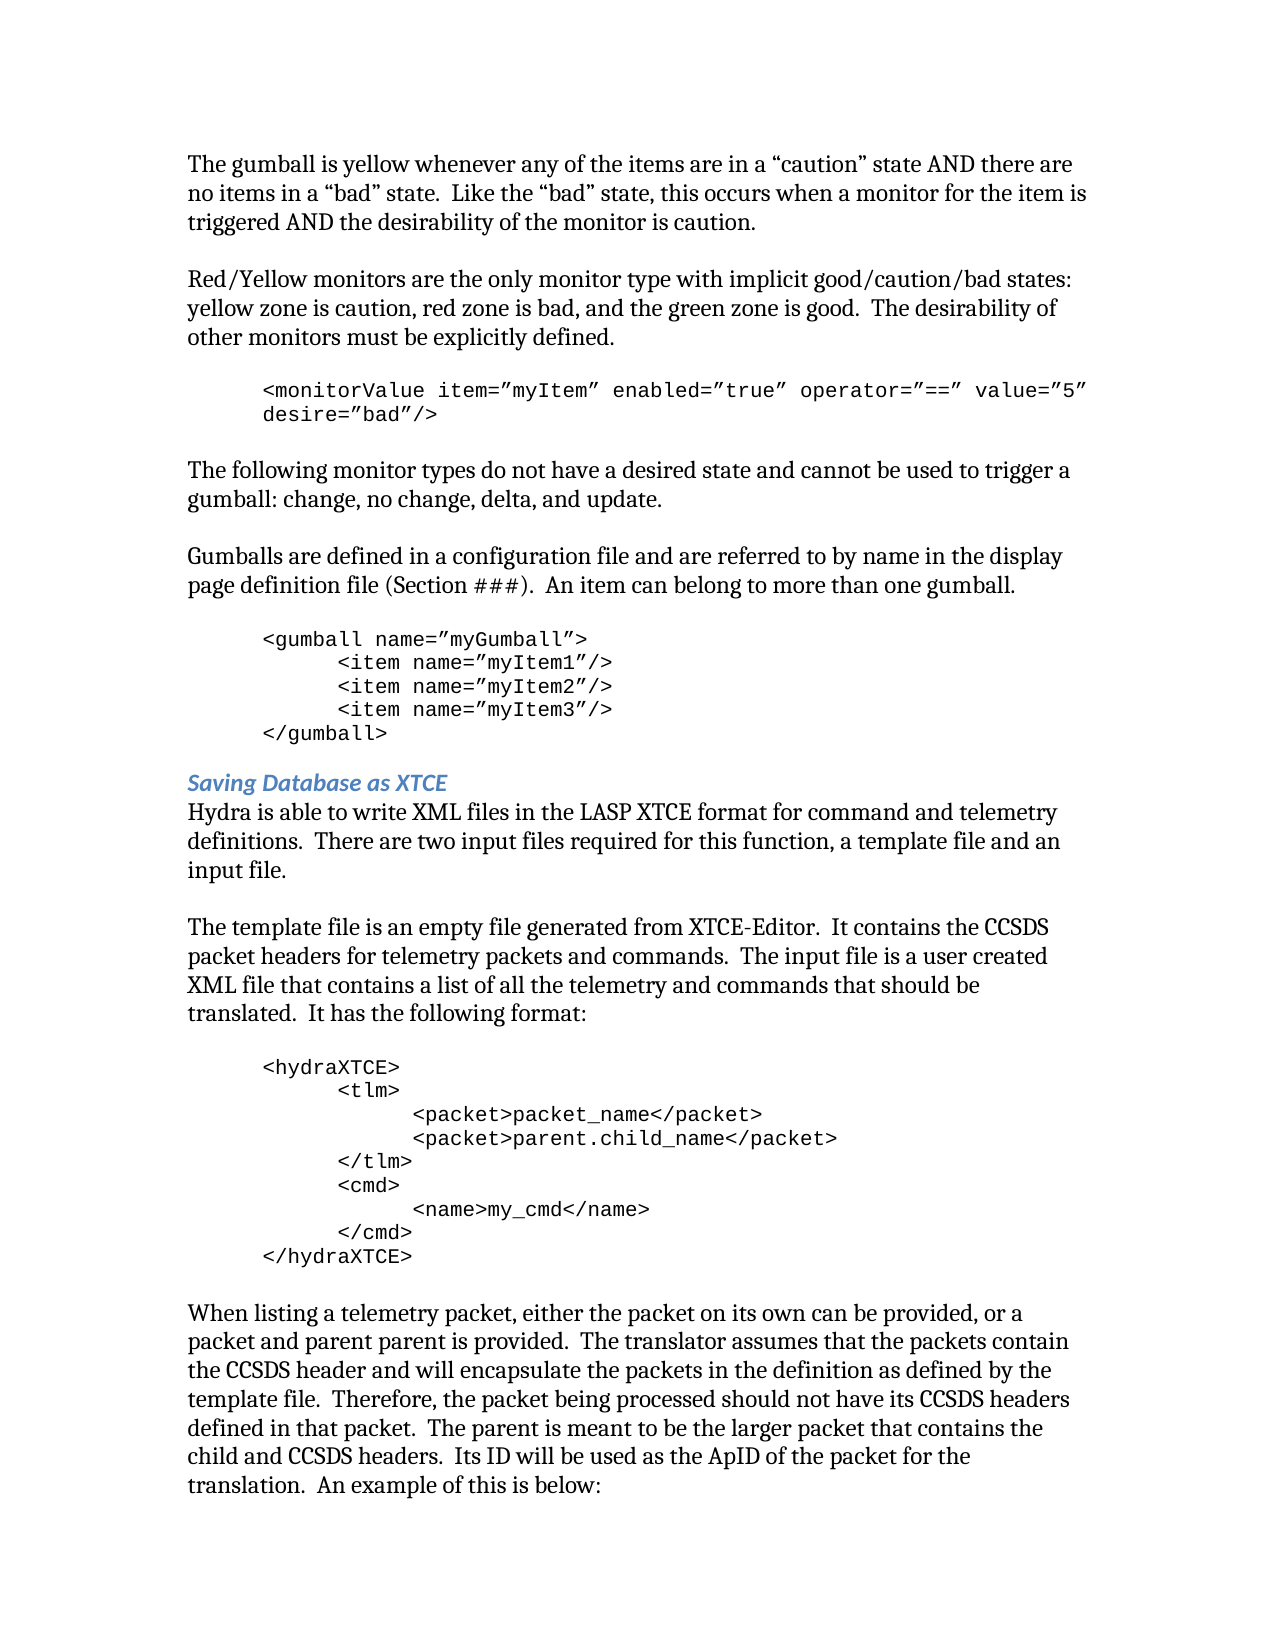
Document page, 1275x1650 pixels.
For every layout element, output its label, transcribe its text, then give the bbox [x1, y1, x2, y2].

text <item name=”myItem3”/> [262, 699, 1087, 723]
text The template file is an empty file generated from XTCE-Editor. It contains the CCSDS packet headers for telemetry packets and commands. The input file is a user created XML file that contains a list of all the telemetry and commands that should be translated. It has the following format: [187, 913, 1087, 1028]
text <monitorValue item=”myItem” enabled=”true” operator=”==” value=”5” desire=”bad”/> [262, 380, 1087, 427]
text Hydra is able to write XML files in the LASP XTCE format for command and telemetry definitions. There are two input files required for this function, a template file and an input file. [187, 798, 1087, 884]
text Red/Yellow monitors are the only monitor type with implicit good/caution/bad states: yellow zone is caution, red zone is bad, and the green zone is good. The desirability of other monitors must be explicitly defined. [187, 265, 1087, 351]
text When listing a telemetry packet, either the packet on its own can be provided, or a packet and parent parent is provided. The translator assumes that the packets contain the CCSDS header and will encapsulate the packets in the definition as defined by the template file. Therefore, the packet being processed should not have its CCSDS headers defined in that packet. The parent is meant to be the larger packet that contains the child and CCSDS headers. Its ID will be used as the ApID of the packet for the translation. An example of this is below: [187, 1298, 1087, 1500]
text <packet>packet_name</packet> [262, 1104, 1087, 1128]
text The gumball is yellow whenever any of the items are in a “caution” state AND there are no items in a “bad” state. Like the “bad” state, this occurs when a monitor for the item is triggered AND the desirability of the monitor is caution. [187, 150, 1087, 236]
subtitle Saving Database as XTCE [187, 768, 1087, 798]
text <item name=”myItem2”/> [262, 676, 1087, 699]
text </gumball> [187, 723, 1087, 747]
text <name>my_cmd</name> [262, 1199, 1087, 1222]
text </hydraXTCE> [262, 1246, 1087, 1270]
text <item name=”myItem1”/> [262, 652, 1087, 676]
text Gumballs are defined in a configuration file and are referred to by name in the display page definition file (Section ###). An item can belong to more than one gumball. [187, 542, 1087, 600]
text <cmd> [262, 1175, 1087, 1199]
text <tlm> [262, 1081, 1087, 1104]
text The following monitor types do not have a desired state and cannot be used to trigger a gumball: change, no change, delta, and update. [187, 456, 1087, 513]
text <gumball name=”myGumball”> [262, 628, 1087, 652]
text </cmd> [187, 1222, 1087, 1246]
text </tlm> [262, 1151, 1087, 1175]
text <packet>parent.child_name</packet> [262, 1128, 1087, 1151]
text <hydraXTCE> [262, 1057, 1087, 1081]
